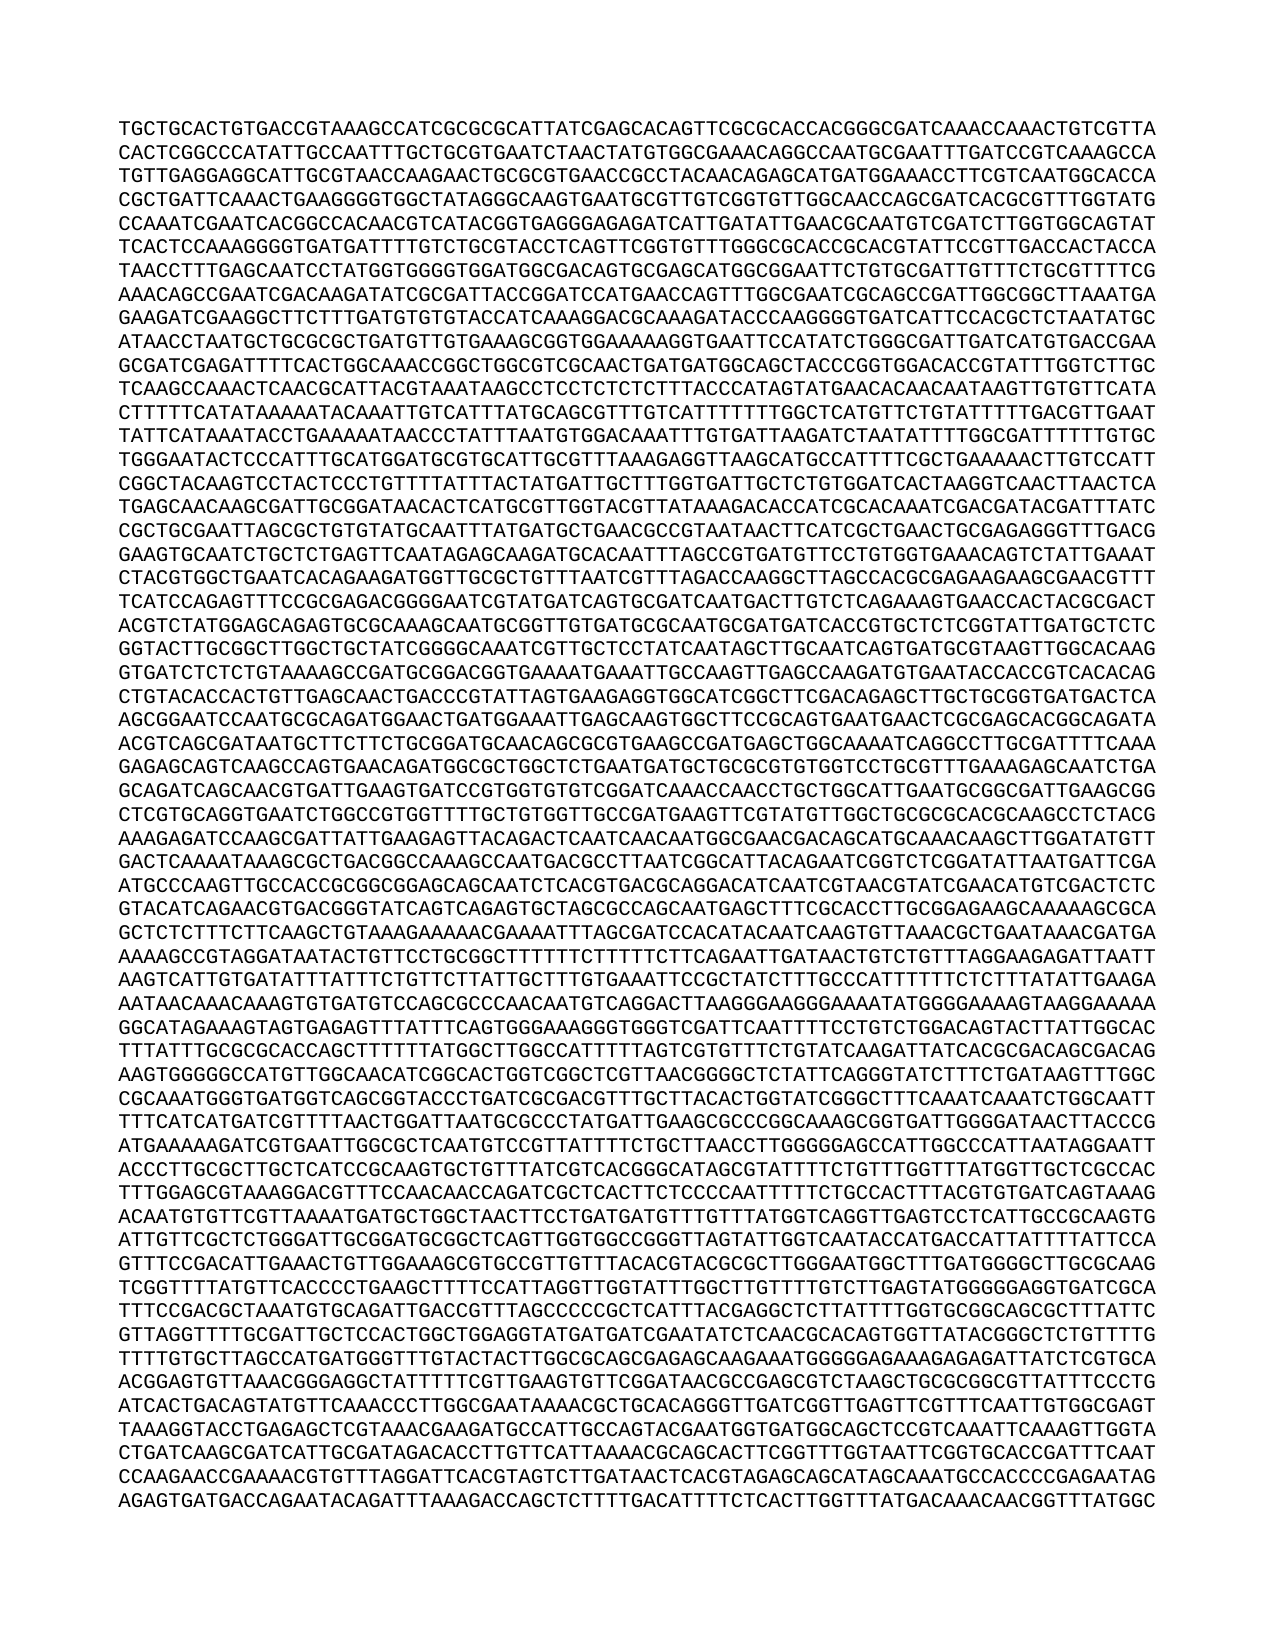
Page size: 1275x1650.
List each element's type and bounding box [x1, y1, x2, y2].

text [118, 118, 1157, 1513]
